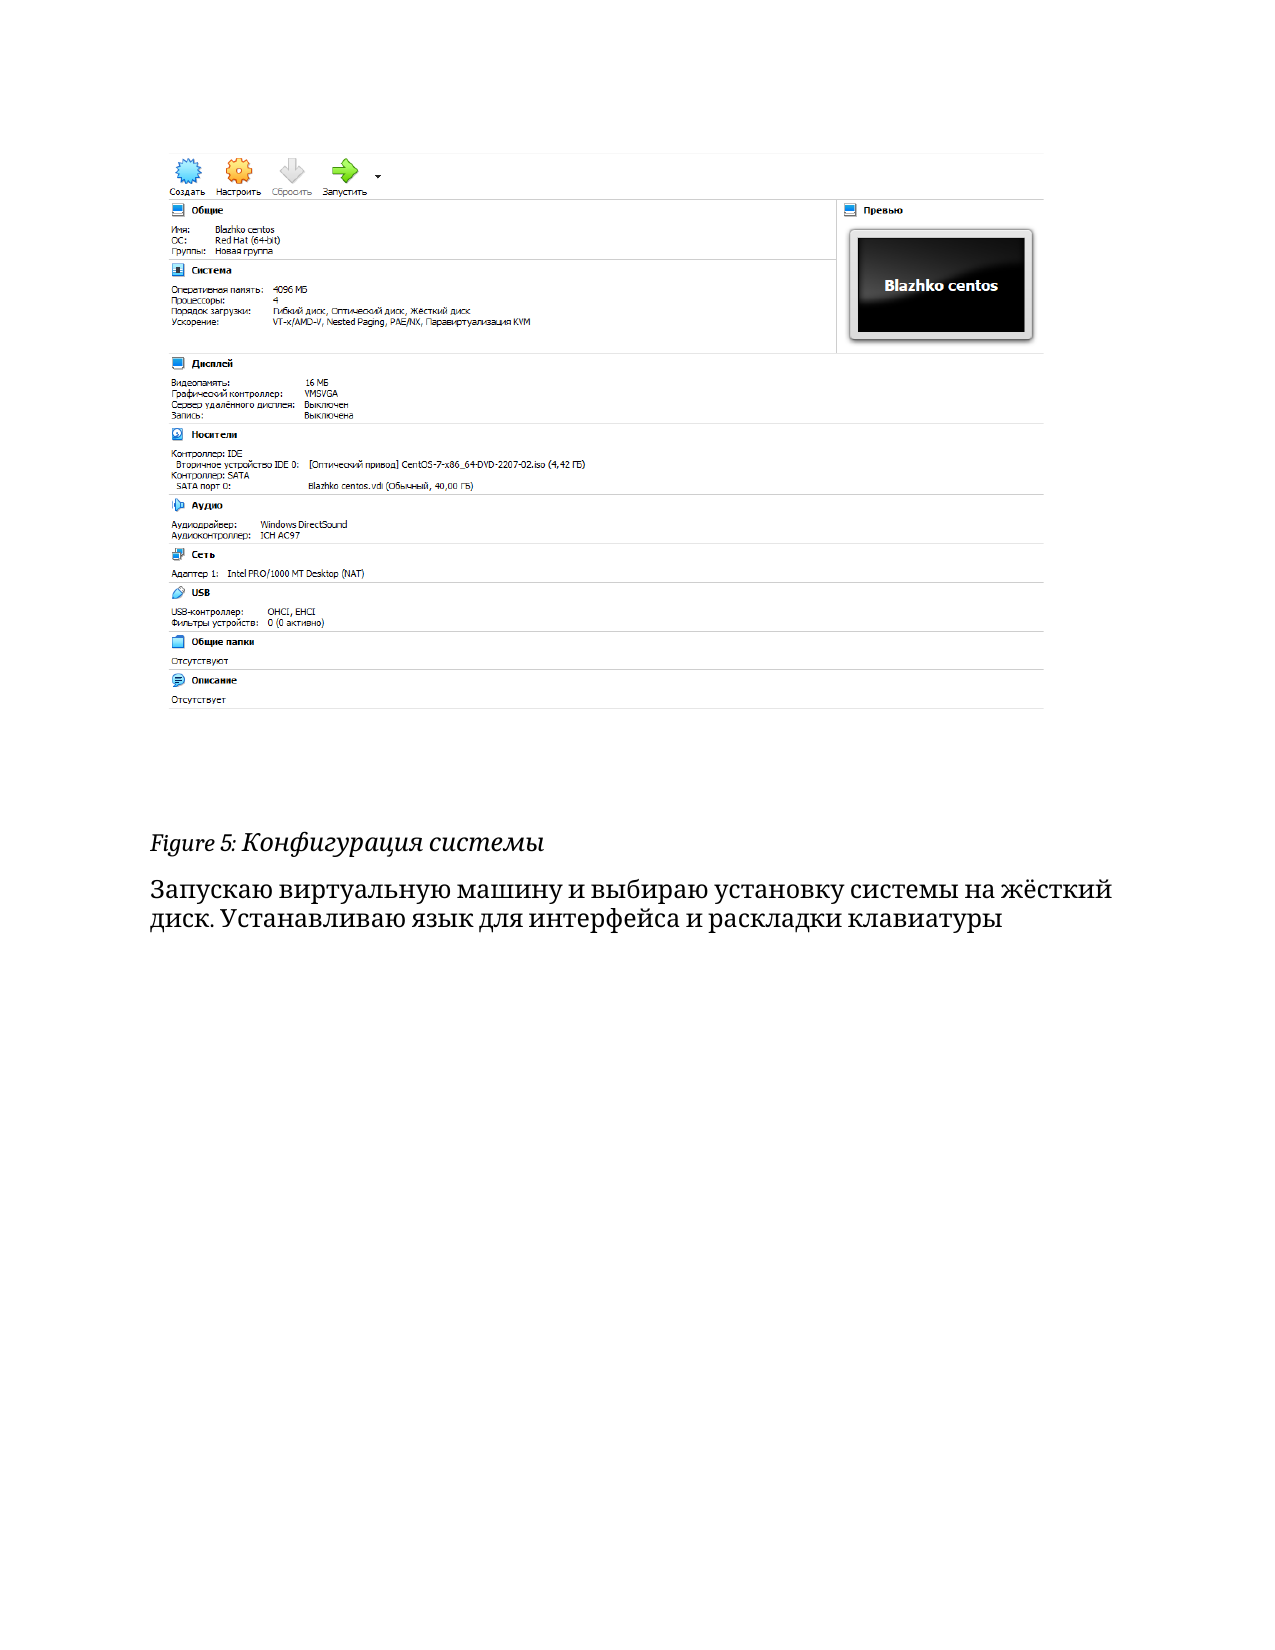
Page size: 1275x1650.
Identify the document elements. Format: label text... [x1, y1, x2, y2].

text Figure 5: Конфигурация системы [150, 829, 1125, 857]
text Запускаю виртуальную машину и выбираю установку системы на жёсткий диск. Устанавливаю язык для интерфейса и раскладки клавиатуры [150, 876, 1125, 934]
picture [168, 150, 1044, 808]
